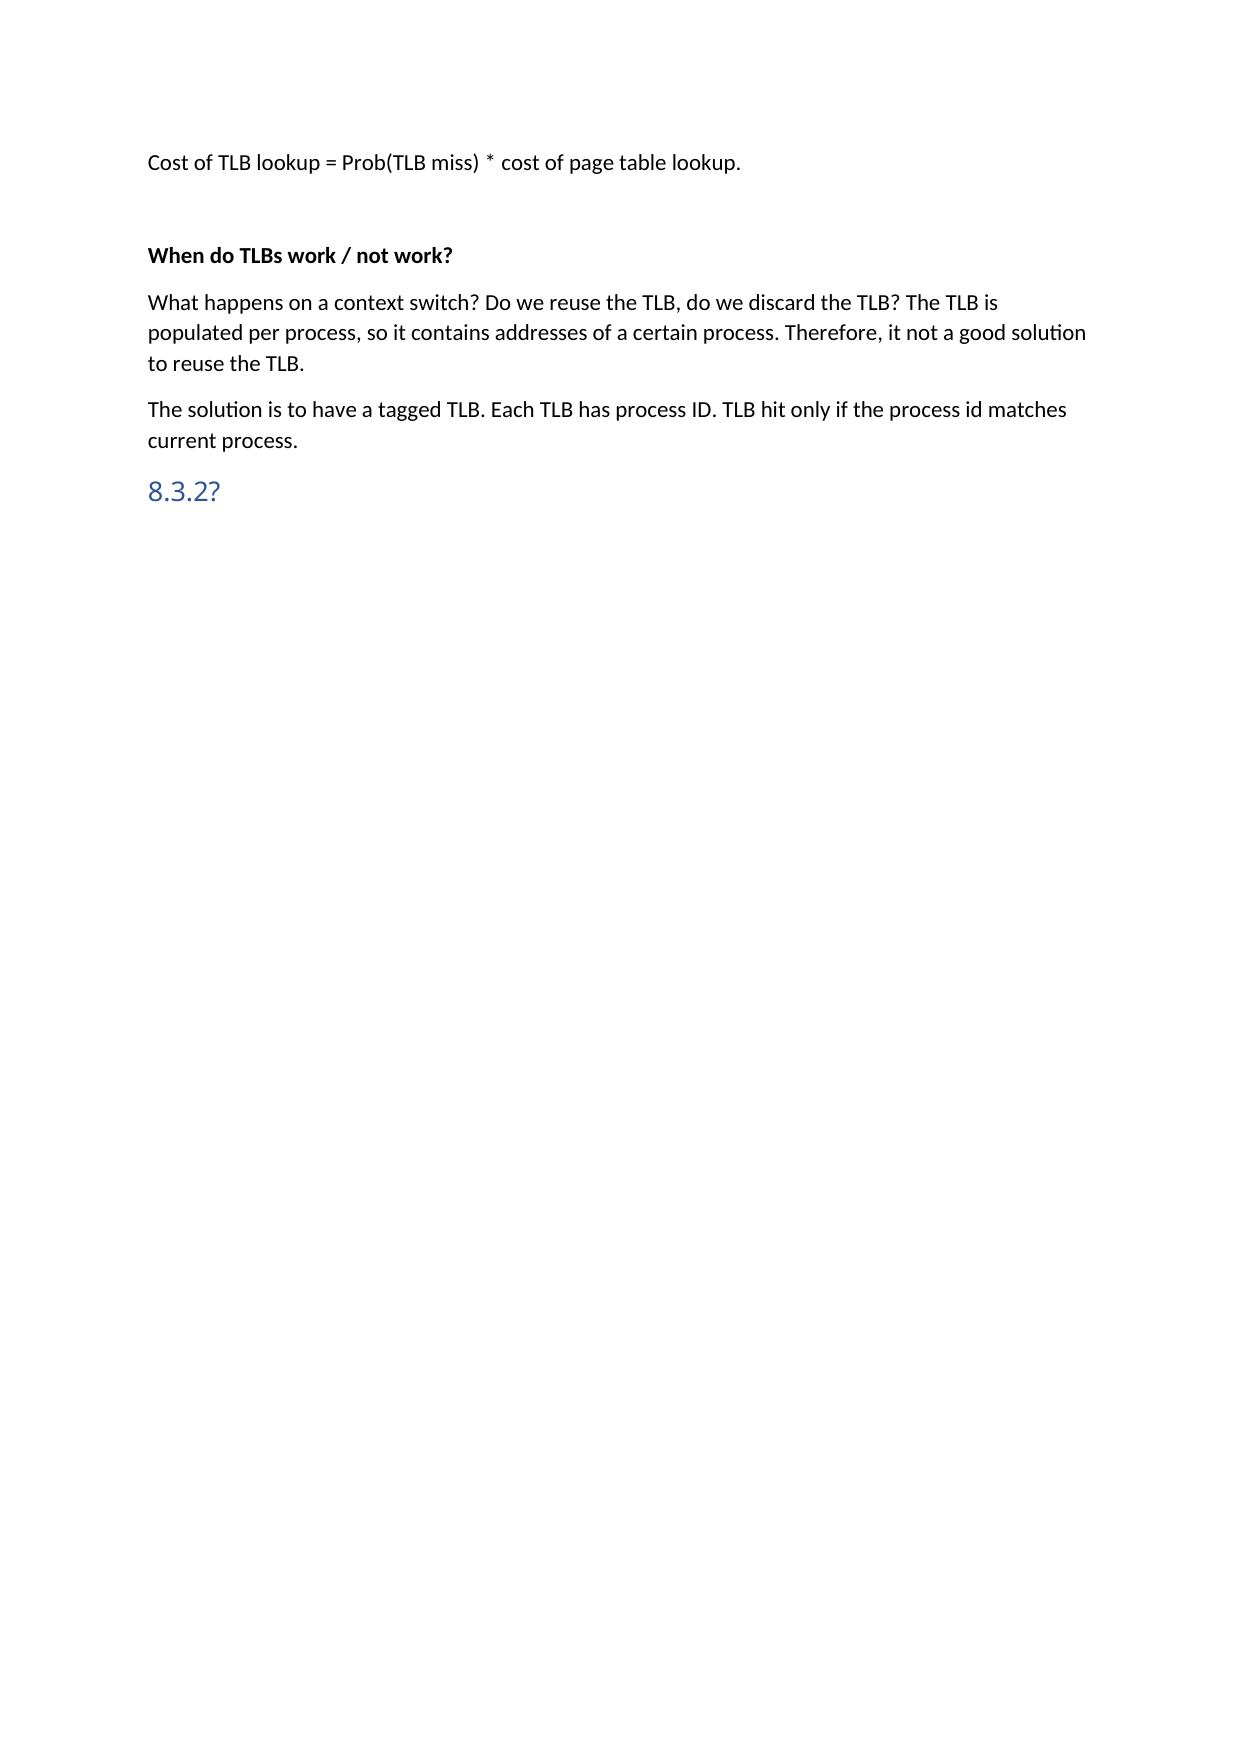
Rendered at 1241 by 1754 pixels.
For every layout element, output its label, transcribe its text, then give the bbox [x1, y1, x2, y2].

text The solution is to have a tagged TLB. Each TLB has process ID. TLB hit only if the process id matches current process. [148, 396, 1093, 454]
subtitle 8.3.2? [148, 473, 1093, 509]
text Cost of TLB lookup = Prob(TLB miss) * cost of page table lookup. [148, 148, 1093, 176]
text What happens on a context switch? Do we reuse the TLB, do we discard the TLB? The TLB is populated per process, so it contains addresses of a certain process. Therefore, it not a good solution to reuse the TLB. [148, 288, 1093, 377]
text When do TLBs work / not work? [148, 241, 1093, 269]
